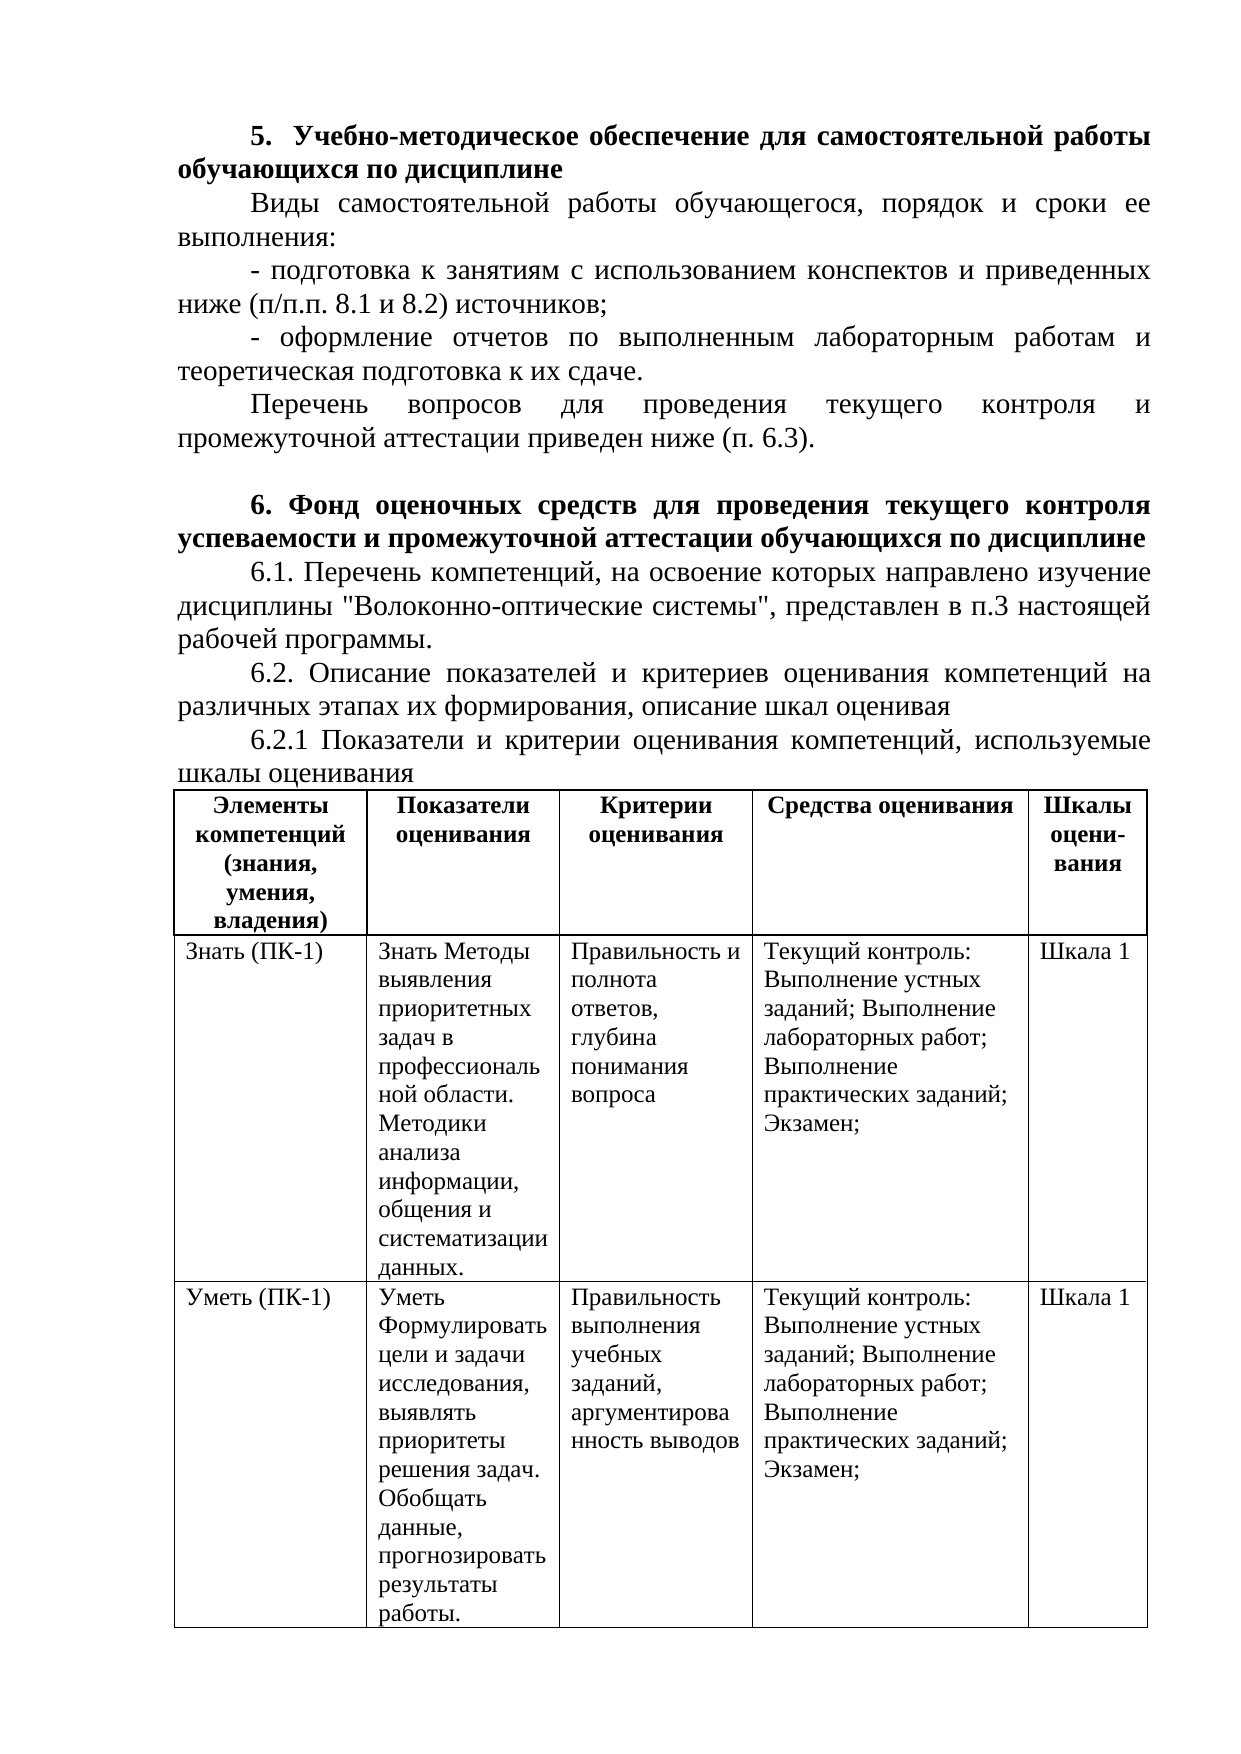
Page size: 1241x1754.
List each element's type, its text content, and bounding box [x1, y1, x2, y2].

text Перечень вопросов для проведения текущего контроля и промежуточной аттестации приведен ниже (п. 6.3). [177, 386, 1152, 453]
text - подготовка к занятиям с использованием конспектов и приведенных ниже (п/п.п. 8.1 и 8.2) источников; [177, 252, 1152, 319]
table_cell Шкала 1 [1029, 936, 1147, 1281]
text 6.2.1 Показатели и критерии оценивания компетенций, используемые шкалы оценивания [177, 722, 1152, 789]
table_cell Уметь Формулировать цели и задачи исследования, выявлять приоритеты решения задач. Обобщать данные, прогнозировать результаты работы. [367, 1282, 559, 1627]
text - оформление отчетов по выполненным лабораторным работам и теоретическая подготовка к их сдаче. [177, 319, 1152, 386]
text 6.2. Описание показателей и критериев оценивания компетенций на различных этапах их формирования, описание шкал оценивая [177, 655, 1152, 722]
table_cell Уметь (ПК-1) [175, 1282, 366, 1627]
text Виды самостоятельной работы обучающегося, порядок и сроки ее выполнения: [177, 185, 1152, 252]
table_header Элементы компетенций (знания, умения, владения) [175, 791, 366, 934]
table_header Шкалы оцени-вания [1029, 791, 1146, 934]
table_header Средства оценивания [753, 791, 1028, 934]
text 5. Учебно-методическое обеспечение для самостоятельной работы обучающихся по дисциплине [177, 118, 1152, 185]
table_cell Правильность и полнота ответов, глубина понимания вопроса [560, 936, 752, 1281]
text 6. Фонд оценочных средств для проведения текущего контроля успеваемости и промежуточной аттестации обучающихся по дисциплине [177, 487, 1152, 554]
table_cell Правильность выполнения учебных заданий, аргументированность выводов [560, 1282, 752, 1627]
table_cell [753, 1282, 1028, 1627]
table_cell Текущий контроль: Выполнение устных заданий; Выполнение лабораторных работ; Выполнение практических заданий; Экзамен; [753, 936, 1028, 1281]
table_cell Шкала 1 [1029, 1281, 1147, 1627]
table_cell Знать Методы выявления приоритетных задач в профессиональной области. Методики анализа информации, общения и систематизации данных. [367, 936, 559, 1281]
table_header Показатели оценивания [368, 791, 559, 934]
text 6.1. Перечень компетенций, на освоение которых направлено изучение дисциплины "Волоконно-оптические системы", представлен в п.3 настоящей рабочей программы. [177, 554, 1152, 655]
table_cell Знать (ПК-1) [175, 936, 366, 1281]
table_header Критерии оценивания [560, 791, 752, 934]
